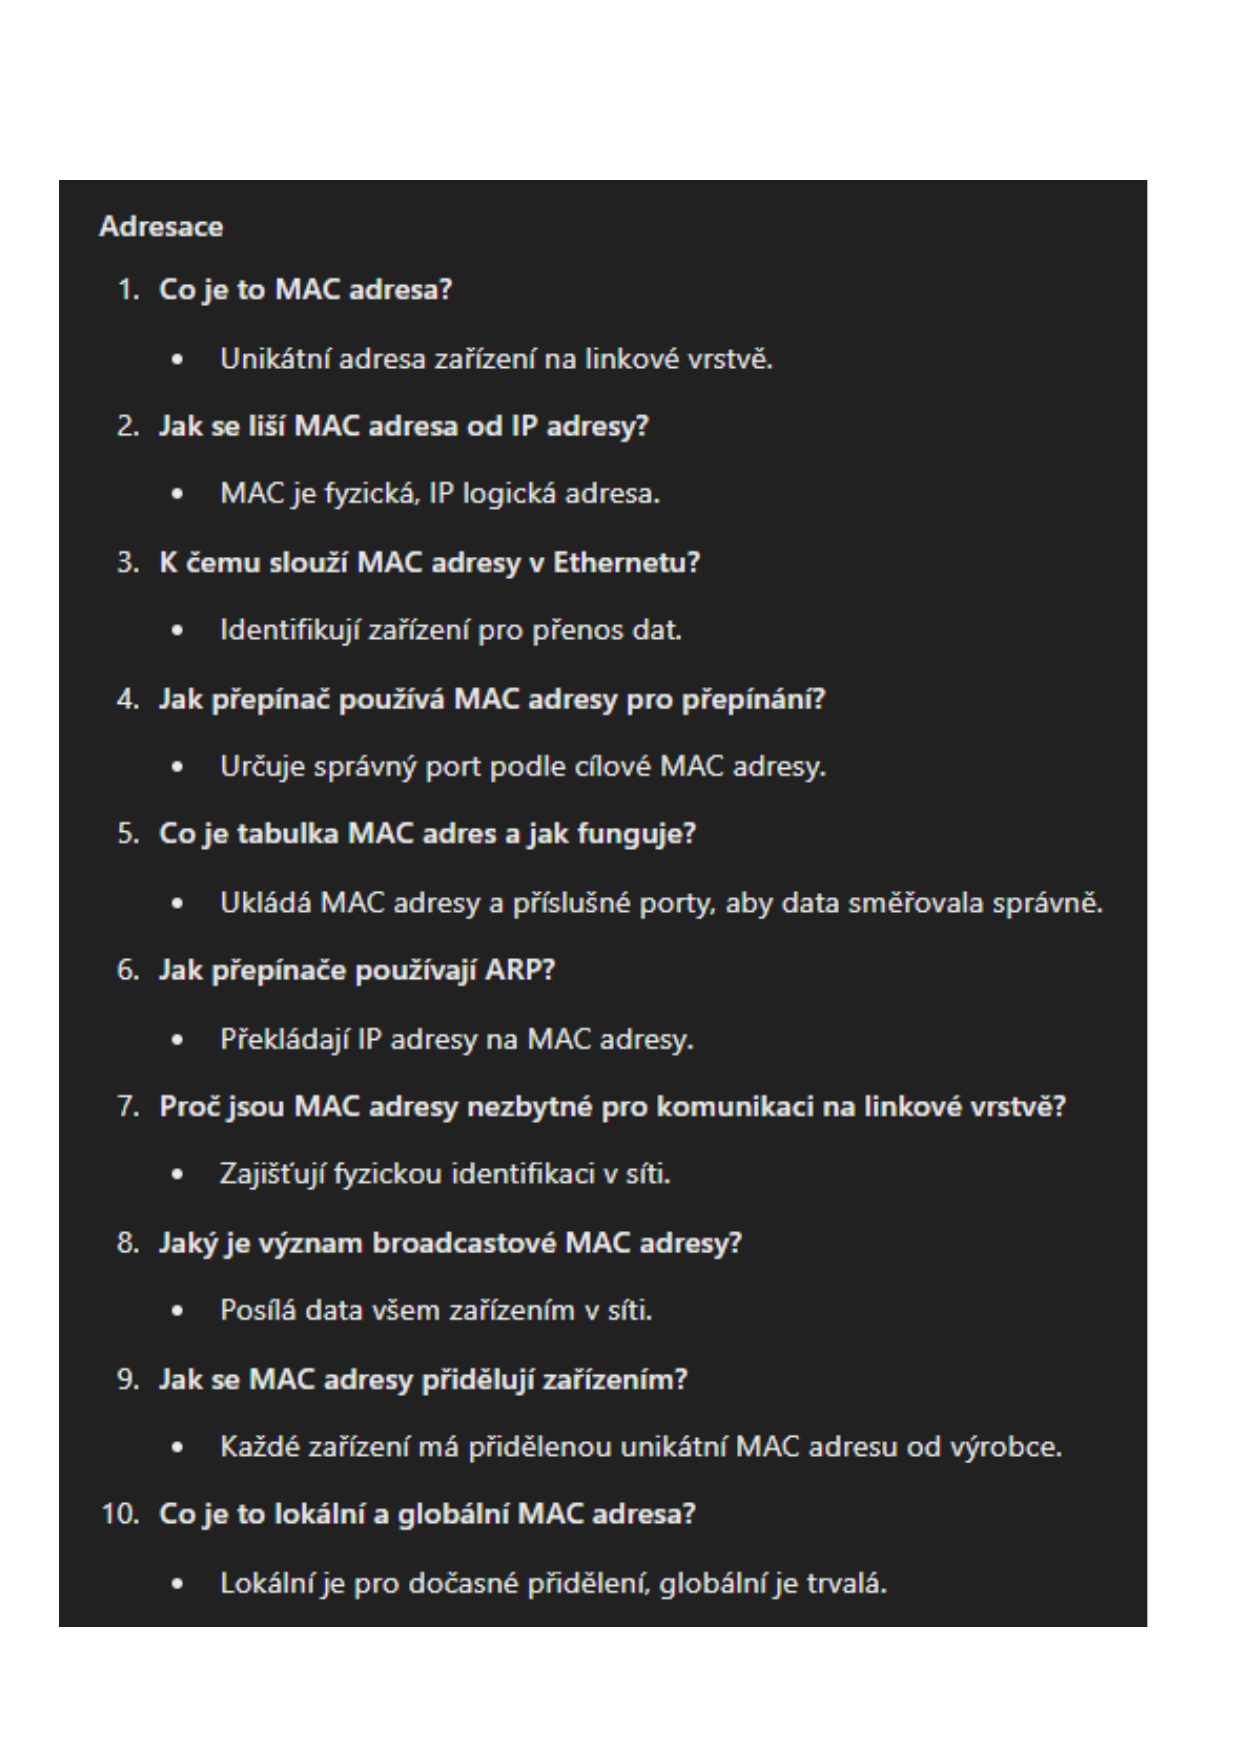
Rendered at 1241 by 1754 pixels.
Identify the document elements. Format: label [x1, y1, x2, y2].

picture [59, 180, 1148, 1627]
